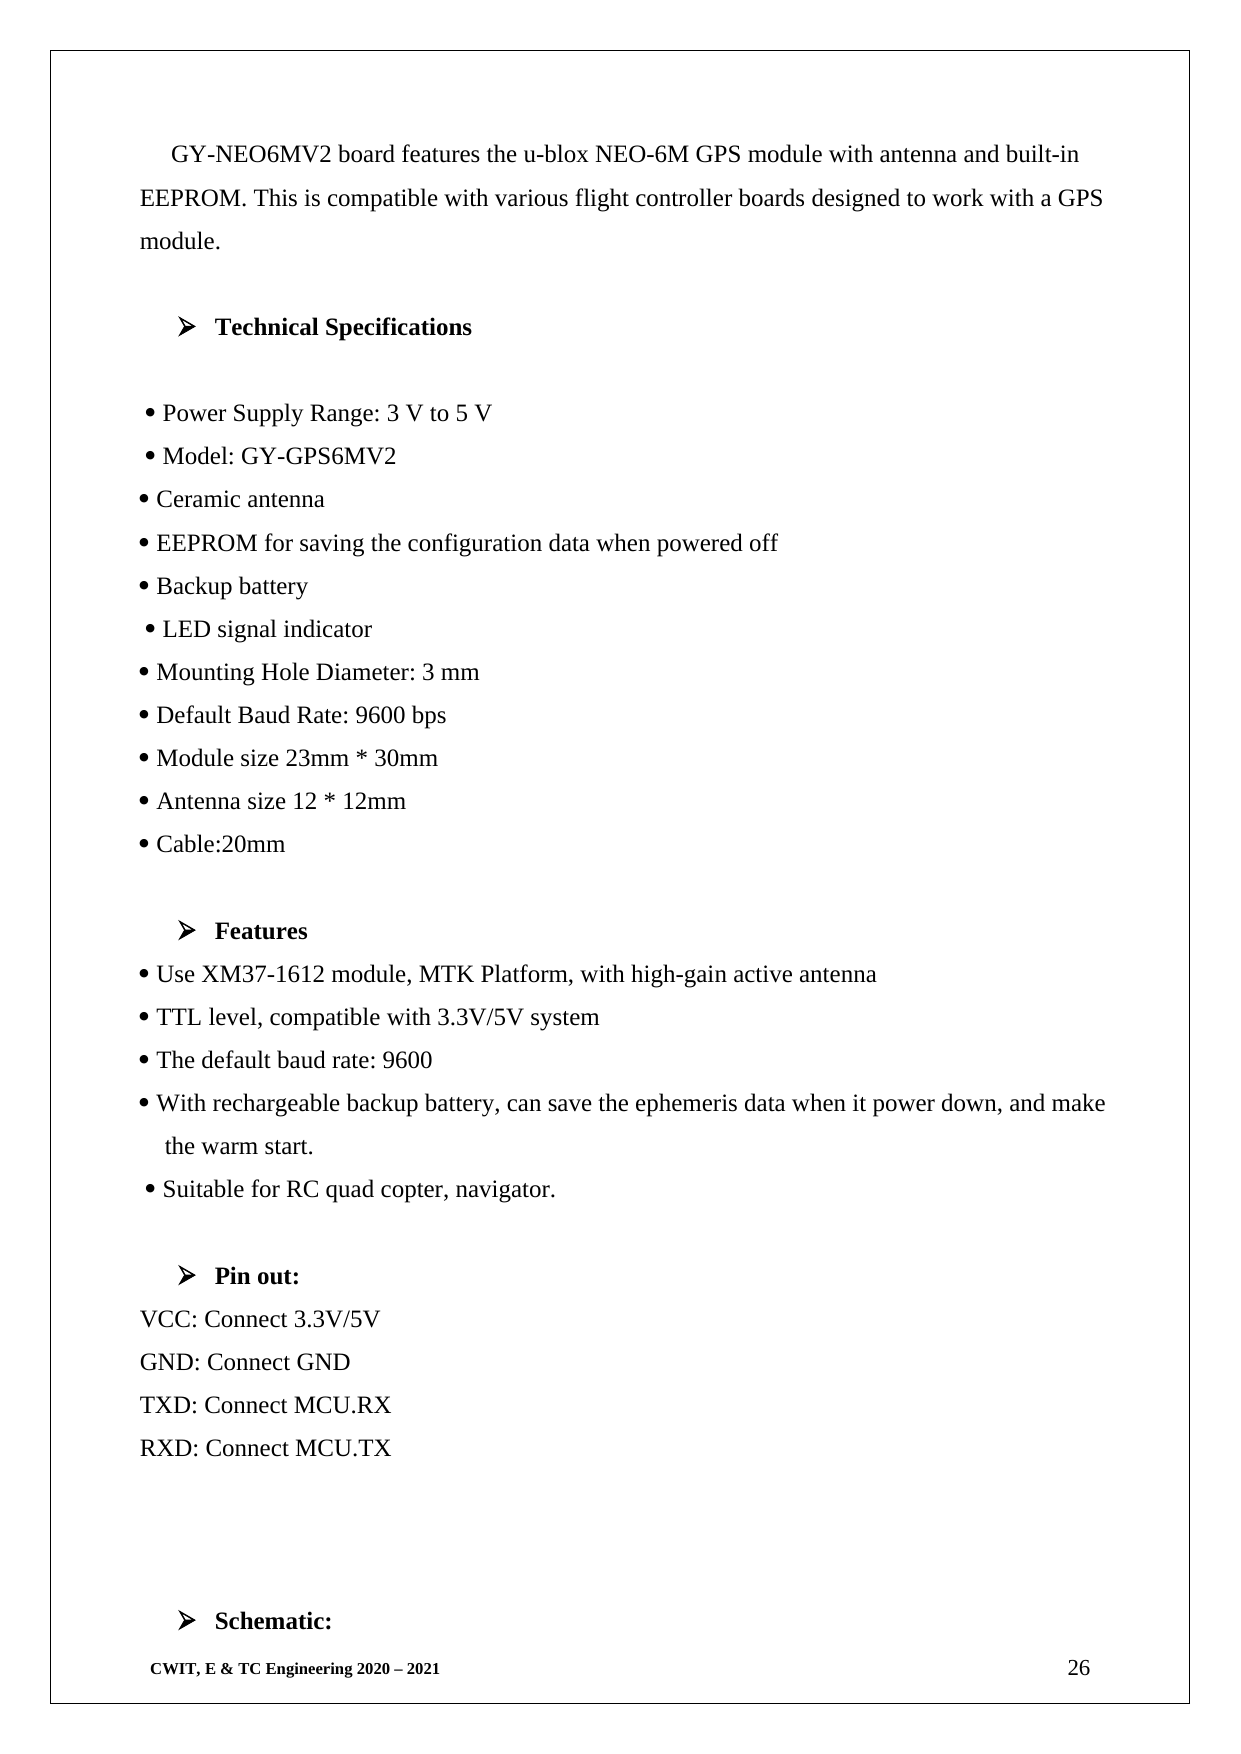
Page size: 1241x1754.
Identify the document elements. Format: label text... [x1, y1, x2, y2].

text VCC: Connect 3.3V/5V [139, 1304, 1123, 1333]
text Use XM37-1612 module, MTK Platform, with high-gain active antenna [139, 959, 1123, 988]
text Default Baud Rate: 9600 bps [139, 700, 1123, 729]
text Antenna size 12 * 12mm [139, 786, 1123, 815]
text TTL level, compatible with 3.3V/5V system [139, 1002, 1123, 1031]
list Technical Specifications [177, 312, 1123, 341]
text Ceramic antenna [139, 484, 1123, 513]
list Features [177, 916, 1123, 944]
list Schematic: [177, 1606, 1123, 1634]
text RXD: Connect MCU.TX [139, 1433, 1123, 1462]
text GND: Connect GND [139, 1347, 1123, 1376]
text With rechargeable backup battery, can save the ephemeris data when it power down, and make [139, 1088, 1123, 1117]
text TXD: Connect MCU.RX [139, 1390, 1123, 1419]
text Model: GY-GPS6MV2 [139, 441, 1123, 470]
text Power Supply Range: 3 V to 5 V [139, 398, 1123, 427]
text LED signal indicator [139, 614, 1123, 643]
text Module size 23mm * 30mm [139, 743, 1123, 772]
text The default baud rate: 9600 [139, 1045, 1123, 1074]
text Mounting Hole Diameter: 3 mm [139, 657, 1123, 686]
text Suitable for RC quad copter, navigator. [139, 1174, 1123, 1203]
text EEPROM for saving the configuration data when powered off [139, 528, 1123, 556]
text Cable:20mm [139, 829, 1123, 858]
list Pin out: [177, 1261, 1123, 1289]
text the warm start. [139, 1131, 1123, 1160]
text GY-NEO6MV2 board features the u-blox NEO-6M GPS module with antenna and built-in EEPROM. This is compatible with various flight controller boards designed to work with a GPS module. [139, 139, 1123, 254]
text Backup battery [139, 571, 1123, 599]
